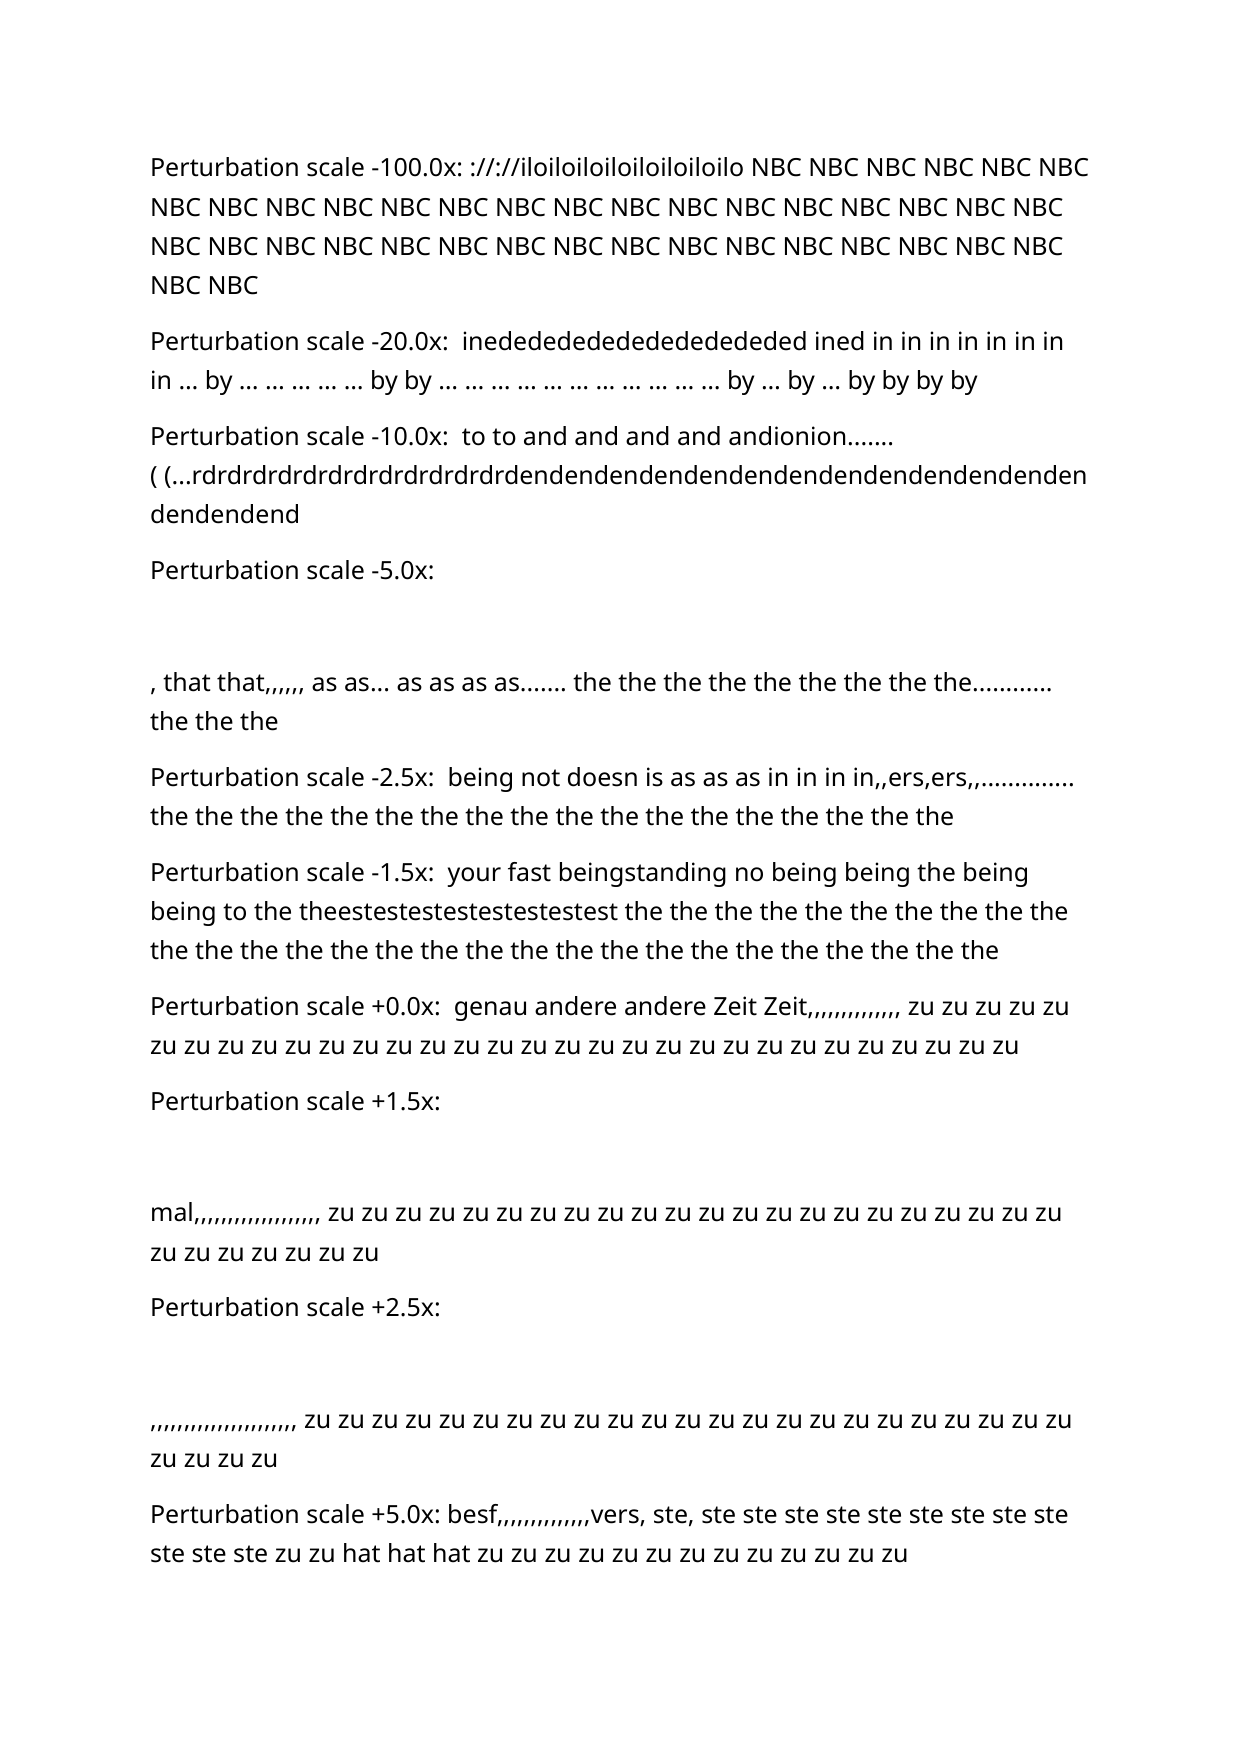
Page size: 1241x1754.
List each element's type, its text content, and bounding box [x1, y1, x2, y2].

text Perturbation scale -2.5x: being not doesn is as as as in in in in,,ers,ers,,.............. the the the the the the the the the the the the the the the the the the [150, 759, 1090, 832]
text ,,,,,,,,,,,,,,,,,,,,,, zu zu zu zu zu zu zu zu zu zu zu zu zu zu zu zu zu zu zu zu zu zu zu zu zu zu zu [150, 1402, 1090, 1475]
text Perturbation scale +2.5x: [150, 1290, 1090, 1324]
text Perturbation scale -1.5x: your fast beingstanding no being being the being being to the theestestestestestestestest the the the the the the the the the the the the the the the the the the the the the the the the the the the the the [150, 854, 1090, 967]
text Perturbation scale +5.0x: besf,,,,,,,,,,,,,,vers, ste, ste ste ste ste ste ste ste ste ste ste ste ste zu zu hat hat hat zu zu zu zu zu zu zu zu zu zu zu zu zu [150, 1497, 1090, 1570]
text Perturbation scale +1.5x: [150, 1083, 1090, 1117]
text Perturbation scale +0.0x: genau andere andere Zeit Zeit,,,,,,,,,,,,,, zu zu zu zu zu zu zu zu zu zu zu zu zu zu zu zu zu zu zu zu zu zu zu zu zu zu zu zu zu zu zu [150, 988, 1090, 1062]
text mal,,,,,,,,,,,,,,,,,,, zu zu zu zu zu zu zu zu zu zu zu zu zu zu zu zu zu zu zu zu zu zu zu zu zu zu zu zu zu [150, 1195, 1090, 1268]
text Perturbation scale -20.0x: inededededededededededed ined in in in in in in in in … by … … … … … by by … … … … … … … … … … … by … by … by by by by [150, 323, 1090, 397]
text Perturbation scale -10.0x: to to and and and and andionion....... ( (...rdrdrdrdrdrdrdrdrdrdrdrdrdendendendendendendendendendendendendendendendend [150, 418, 1090, 531]
text , that that,,,,,, as as... as as as as....... the the the the the the the the the............ the the the [150, 664, 1090, 737]
text Perturbation scale -100.0x: ://://iloiloiloiloiloiloiloilo NBC NBC NBC NBC NBC NBC NBC NBC NBC NBC NBC NBC NBC NBC NBC NBC NBC NBC NBC NBC NBC NBC NBC NBC NBC NBC NBC NBC NBC NBC NBC NBC NBC NBC NBC NBC NBC NBC NBC NBC [150, 150, 1090, 302]
text Perturbation scale -5.0x: [150, 552, 1090, 587]
